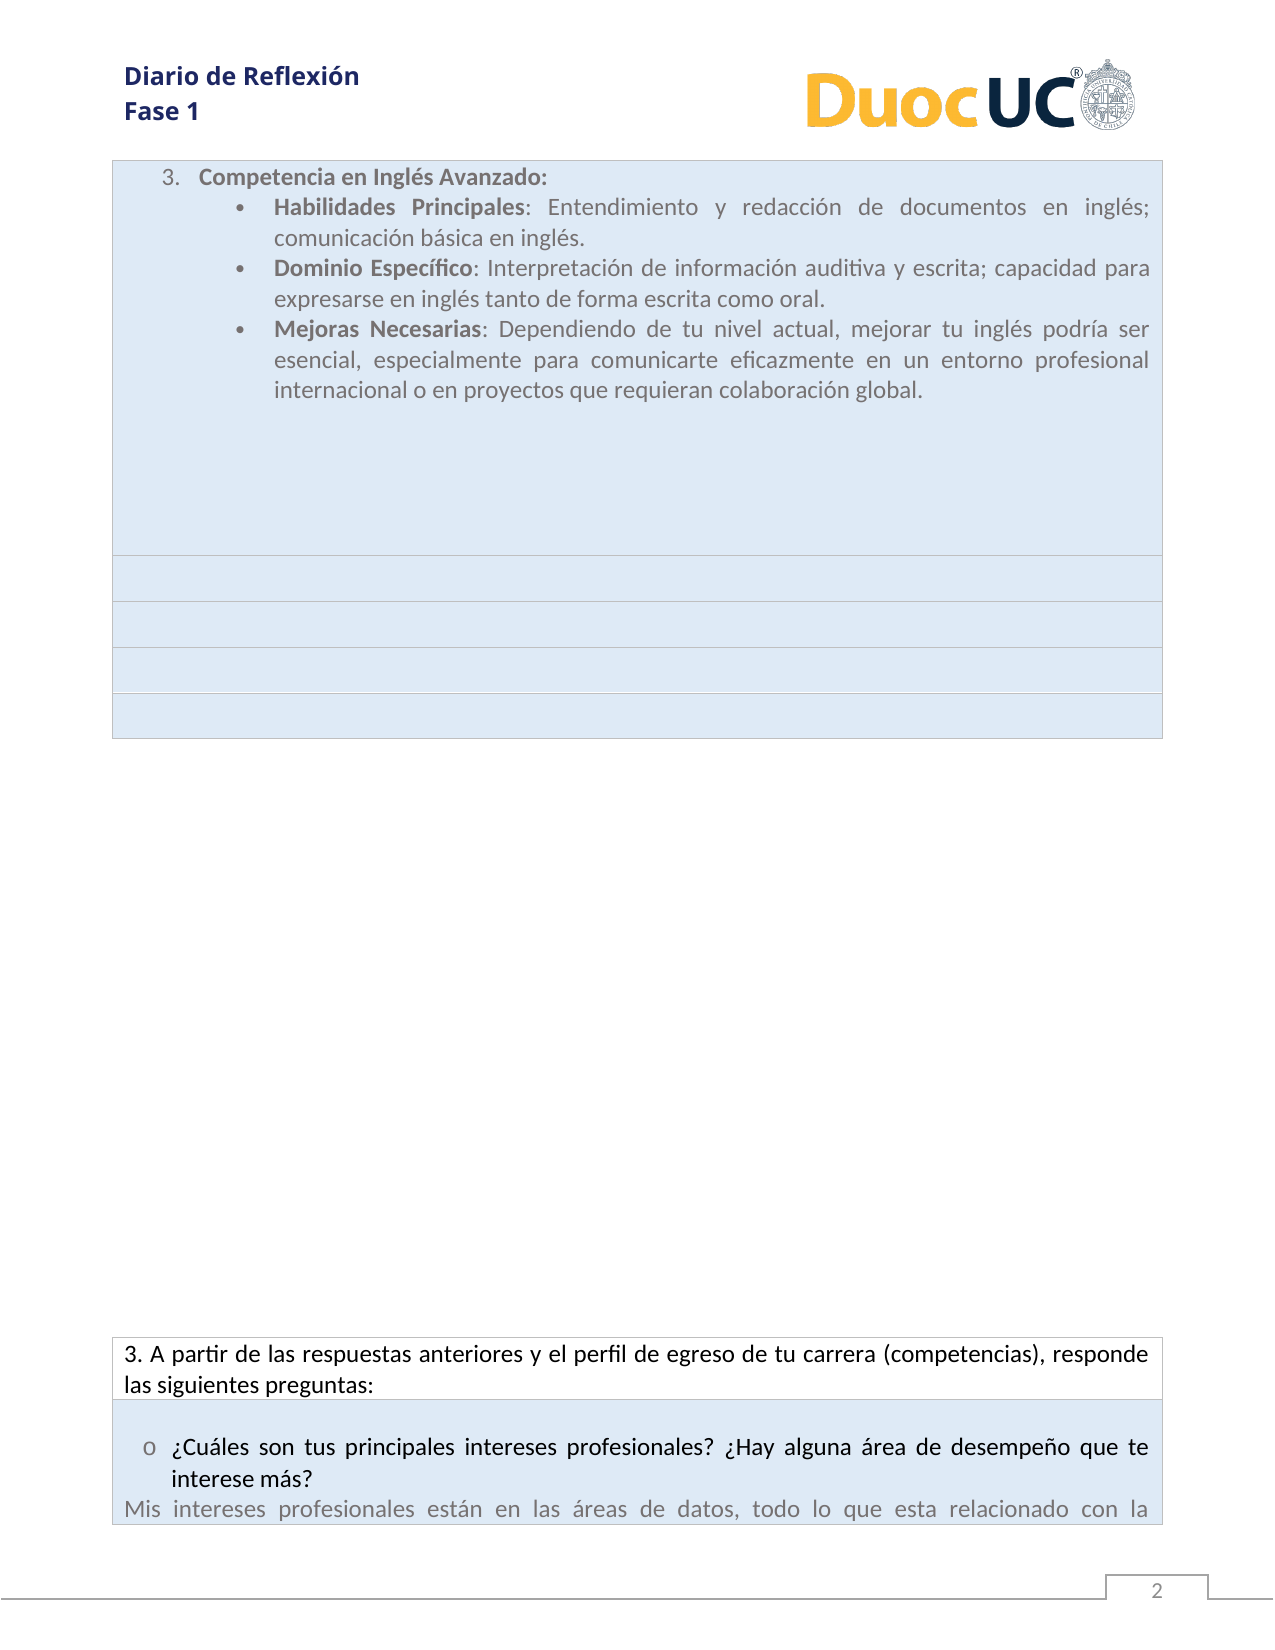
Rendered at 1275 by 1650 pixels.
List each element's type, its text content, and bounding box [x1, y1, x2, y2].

table_cell [113, 556, 1162, 601]
table_cell [113, 694, 1162, 738]
table_cell [113, 648, 1162, 692]
table_header 3. A partir de las respuestas anteriores y el perfil de egreso de tu carrera (competencias), responde las siguientes preguntas: [113, 1338, 1162, 1399]
table_cell [113, 602, 1162, 647]
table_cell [113, 161, 1162, 555]
picture [807, 59, 1135, 130]
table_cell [113, 1400, 1162, 1524]
